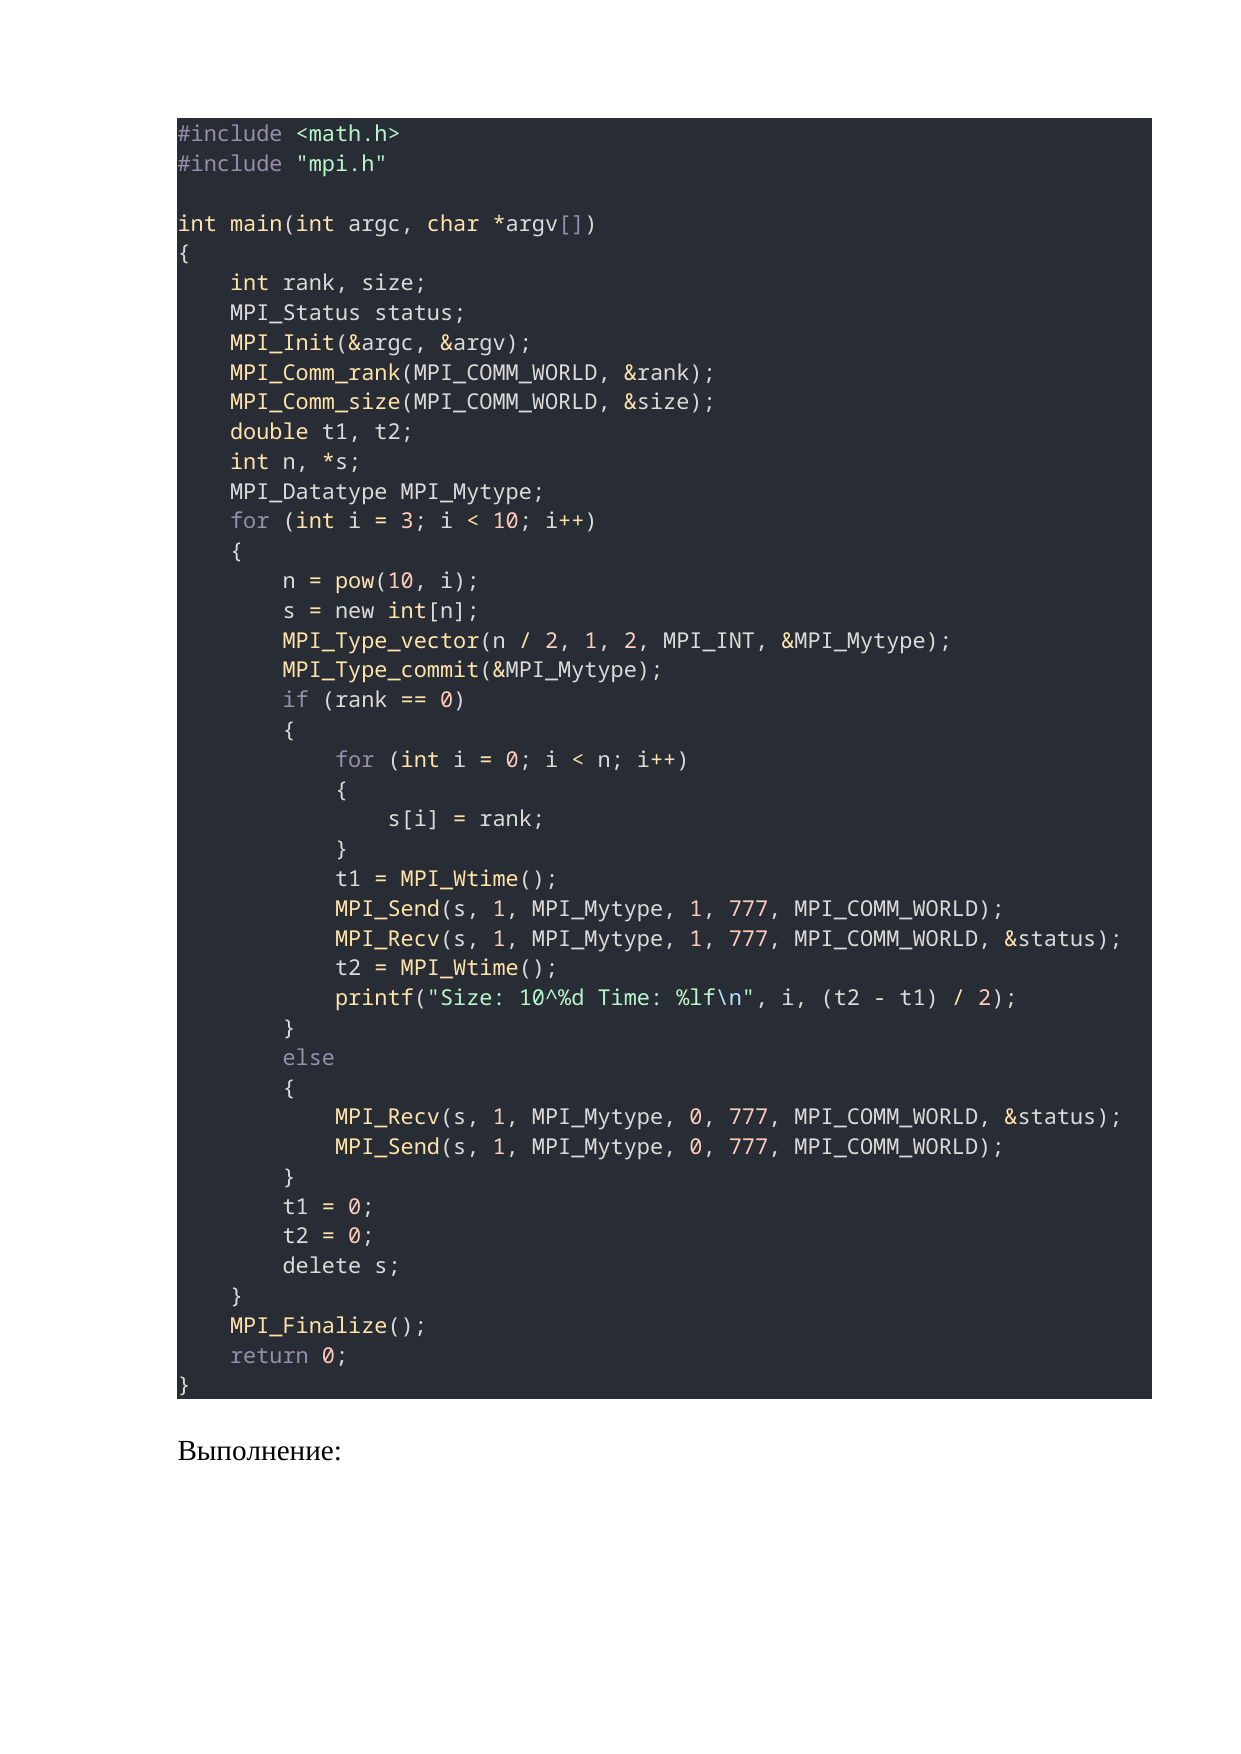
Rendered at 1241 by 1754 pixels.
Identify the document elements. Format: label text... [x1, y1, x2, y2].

text } [177, 1161, 1152, 1191]
text MPI_Finalize(); [177, 1310, 1152, 1339]
text #include "mpi.h" [177, 148, 1152, 178]
text MPI_Status status; [177, 297, 1152, 327]
text { [177, 714, 1152, 744]
text MPI_Init(&argc, &argv); [177, 327, 1152, 356]
text MPI_Recv(s, 1, MPI_Mytype, 1, 777, MPI_COMM_WORLD, &status); [177, 922, 1152, 952]
text t1 = 0; [177, 1191, 1152, 1220]
text MPI_Comm_rank(MPI_COMM_WORLD, &rank); [177, 356, 1152, 386]
text MPI_Recv(s, 1, MPI_Mytype, 0, 777, MPI_COMM_WORLD, &status); [177, 1101, 1152, 1131]
text #include <math.h> [177, 118, 1152, 148]
text double t1, t2; [177, 416, 1152, 446]
text int rank, size; [177, 267, 1152, 297]
text int n, *s; [177, 446, 1152, 476]
text else [177, 1042, 1152, 1071]
text printf("Size: 10^%d Time: %lf\n", i, (t2 - t1) / 2); [177, 982, 1152, 1012]
text MPI_Type_commit(&MPI_Mytype); [177, 654, 1152, 684]
text n = pow(10, i); [177, 565, 1152, 595]
text t2 = 0; [177, 1220, 1152, 1250]
text Выполнение: [177, 1433, 1152, 1466]
text { [177, 1071, 1152, 1101]
text MPI_Datatype MPI_Mytype; [177, 476, 1152, 505]
text for (int i = 3; i < 10; i++) [177, 505, 1152, 535]
text t2 = MPI_Wtime(); [177, 952, 1152, 982]
text { [177, 237, 1152, 267]
text s[i] = rank; [177, 803, 1152, 833]
text } [177, 833, 1152, 863]
text MPI_Type_vector(n / 2, 1, 2, MPI_INT, &MPI_Mytype); [177, 624, 1152, 654]
text for (int i = 0; i < n; i++) [177, 744, 1152, 773]
text { [177, 773, 1152, 803]
text MPI_Send(s, 1, MPI_Mytype, 0, 777, MPI_COMM_WORLD); [177, 1131, 1152, 1161]
text int main(int argc, char *argv[]) [177, 207, 1152, 237]
text delete s; [177, 1250, 1152, 1280]
text s = new int[n]; [177, 595, 1152, 624]
text } [177, 1369, 1152, 1399]
text { [177, 535, 1152, 565]
text if (rank == 0) [177, 684, 1152, 714]
text return 0; [177, 1339, 1152, 1369]
text t1 = MPI_Wtime(); [177, 863, 1152, 893]
text MPI_Comm_size(MPI_COMM_WORLD, &size); [177, 386, 1152, 416]
text } [177, 1280, 1152, 1310]
text } [177, 1012, 1152, 1042]
text MPI_Send(s, 1, MPI_Mytype, 1, 777, MPI_COMM_WORLD); [177, 893, 1152, 922]
